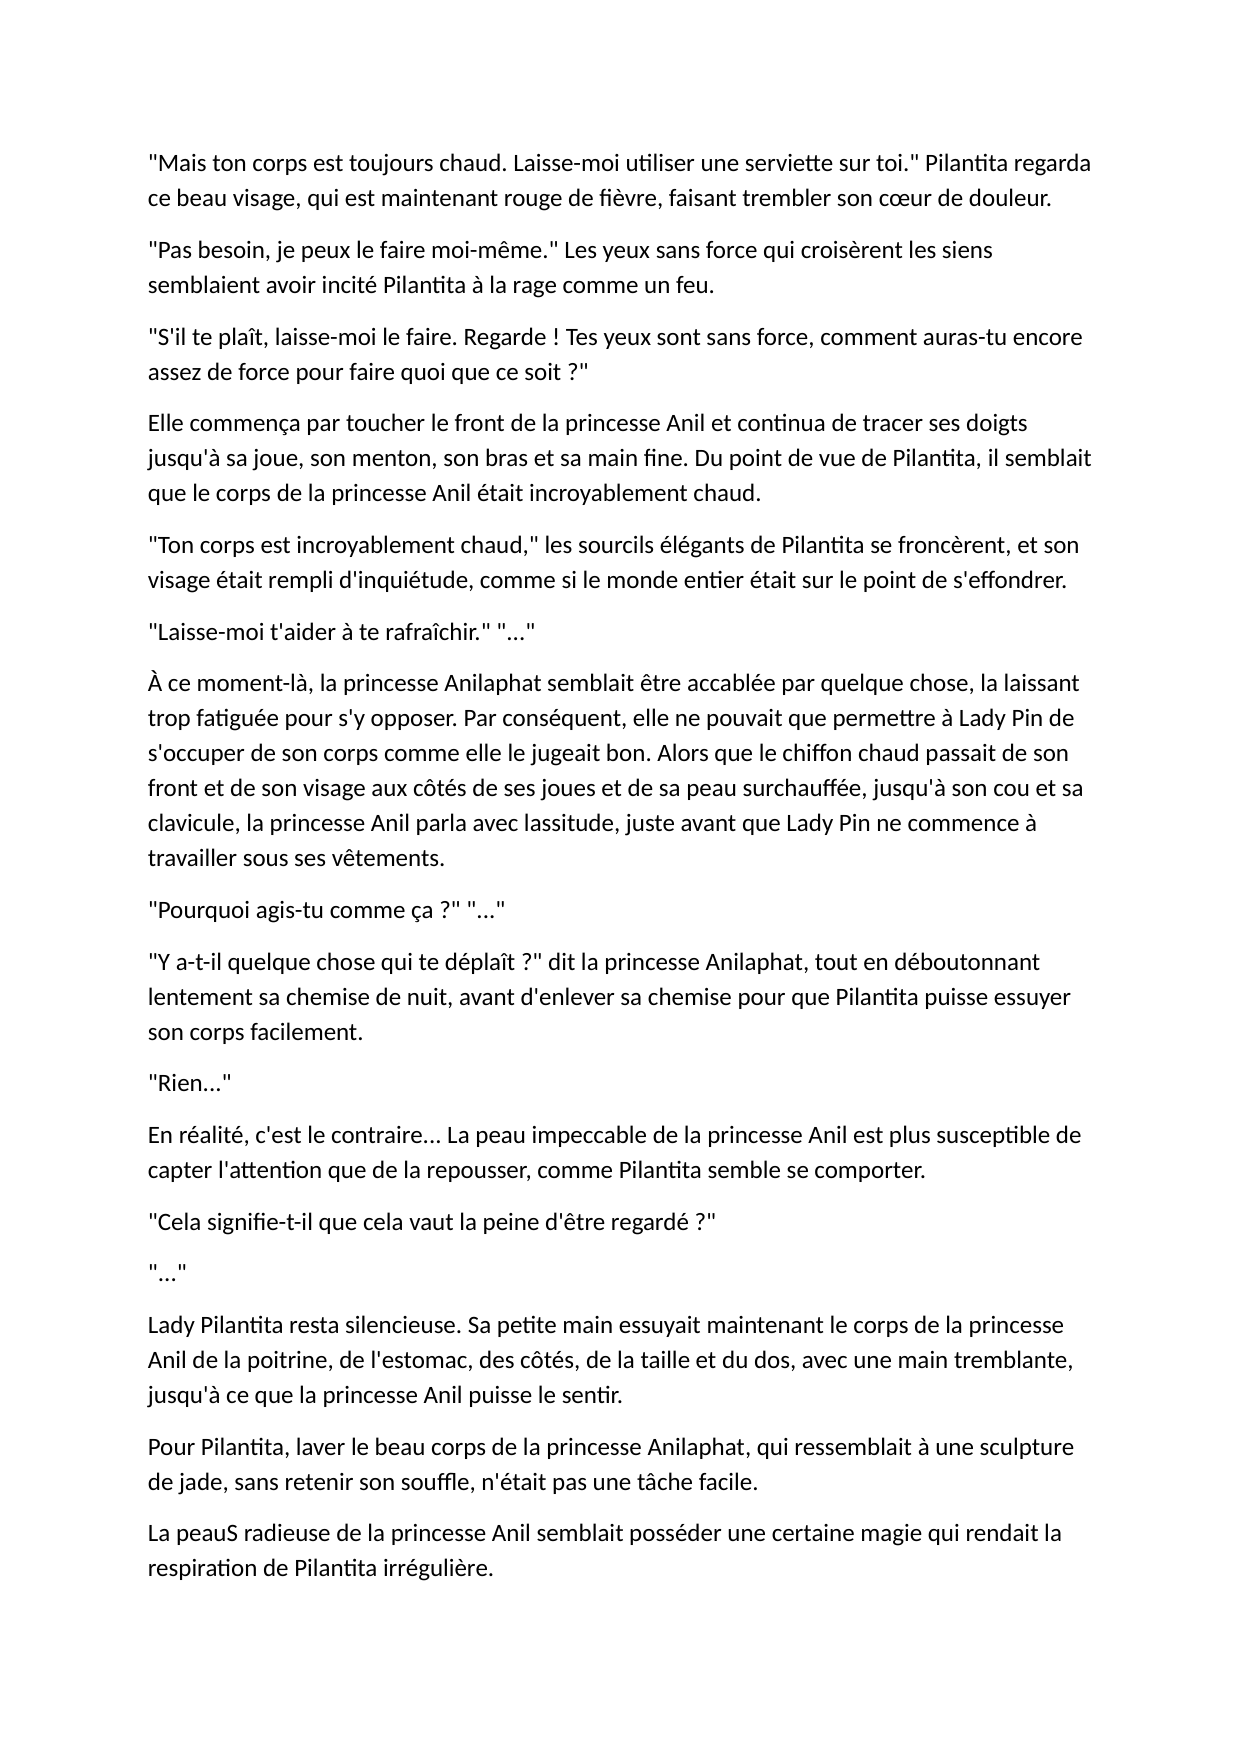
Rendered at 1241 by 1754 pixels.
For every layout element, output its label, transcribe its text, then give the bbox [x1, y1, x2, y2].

text "Mais ton corps est toujours chaud. Laisse-moi utiliser une serviette sur toi." Pilantita regarda ce beau visage, qui est maintenant rouge de fièvre, faisant trembler son cœur de douleur. [148, 148, 1093, 213]
text "Ton corps est incroyablement chaud," les sourcils élégants de Pilantita se froncèrent, et son visage était rempli d'inquiétude, comme si le monde entier était sur le point de s'effondrer. [148, 529, 1093, 595]
text En réalité, c'est le contraire... La peau impeccable de la princesse Anil est plus susceptible de capter l'attention que de la repousser, comme Pilantita semble se comporter. [148, 1119, 1093, 1185]
text La peauS radieuse de la princesse Anil semblait posséder une certaine magie qui rendait la respiration de Pilantita irrégulière. [148, 1518, 1093, 1583]
text Elle commença par toucher le front de la princesse Anil et continua de tracer ses doigts jusqu'à sa joue, son menton, son bras et sa main fine. Du point de vue de Pilantita, il semblait que le corps de la princesse Anil était incroyablement chaud. [148, 408, 1093, 508]
text "S'il te plaît, laisse-moi le faire. Regarde ! Tes yeux sont sans force, comment auras-tu encore assez de force pour faire quoi que ce soit ?" [148, 321, 1093, 386]
text À ce moment-là, la princesse Anilaphat semblait être accablée par quelque chose, la laissant trop fatiguée pour s'y opposer. Par conséquent, elle ne pouvait que permettre à Lady Pin de s'occuper de son corps comme elle le jugeait bon. Alors que le chiffon chaud passait de son front et de son visage aux côtés de ses joues et de sa peau surchauffée, jusqu'à son cou et sa clavicule, la princesse Anil parla avec lassitude, juste avant que Lady Pin ne commence à travailler sous ses vêtements. [148, 668, 1093, 873]
text "Pourquoi agis-tu comme ça ?" "..." [148, 894, 1093, 925]
text "Laisse-moi t'aider à te rafraîchir." "..." [148, 616, 1093, 646]
text "Rien..." [148, 1068, 1093, 1098]
text Lady Pilantita resta silencieuse. Sa petite main essuyait maintenant le corps de la princesse Anil de la poitrine, de l'estomac, des côtés, de la taille et du dos, avec une main tremblante, jusqu'à ce que la princesse Anil puisse le sentir. [148, 1309, 1093, 1410]
text Pour Pilantita, laver le beau corps de la princesse Anilaphat, qui ressemblait à une sculpture de jade, sans retenir son souffle, n'était pas une tâche facile. [148, 1431, 1093, 1496]
text "Cela signifie-t-il que cela vaut la peine d'être regardé ?" [148, 1206, 1093, 1236]
text "Y a-t-il quelque chose qui te déplaît ?" dit la princesse Anilaphat, tout en déboutonnant lentement sa chemise de nuit, avant d'enlever sa chemise pour que Pilantita puisse essuyer son corps facilement. [148, 946, 1093, 1046]
text "Pas besoin, je peux le faire moi-même." Les yeux sans force qui croisèrent les siens semblaient avoir incité Pilantita à la rage comme un feu. [148, 234, 1093, 300]
text "..." [148, 1258, 1093, 1288]
